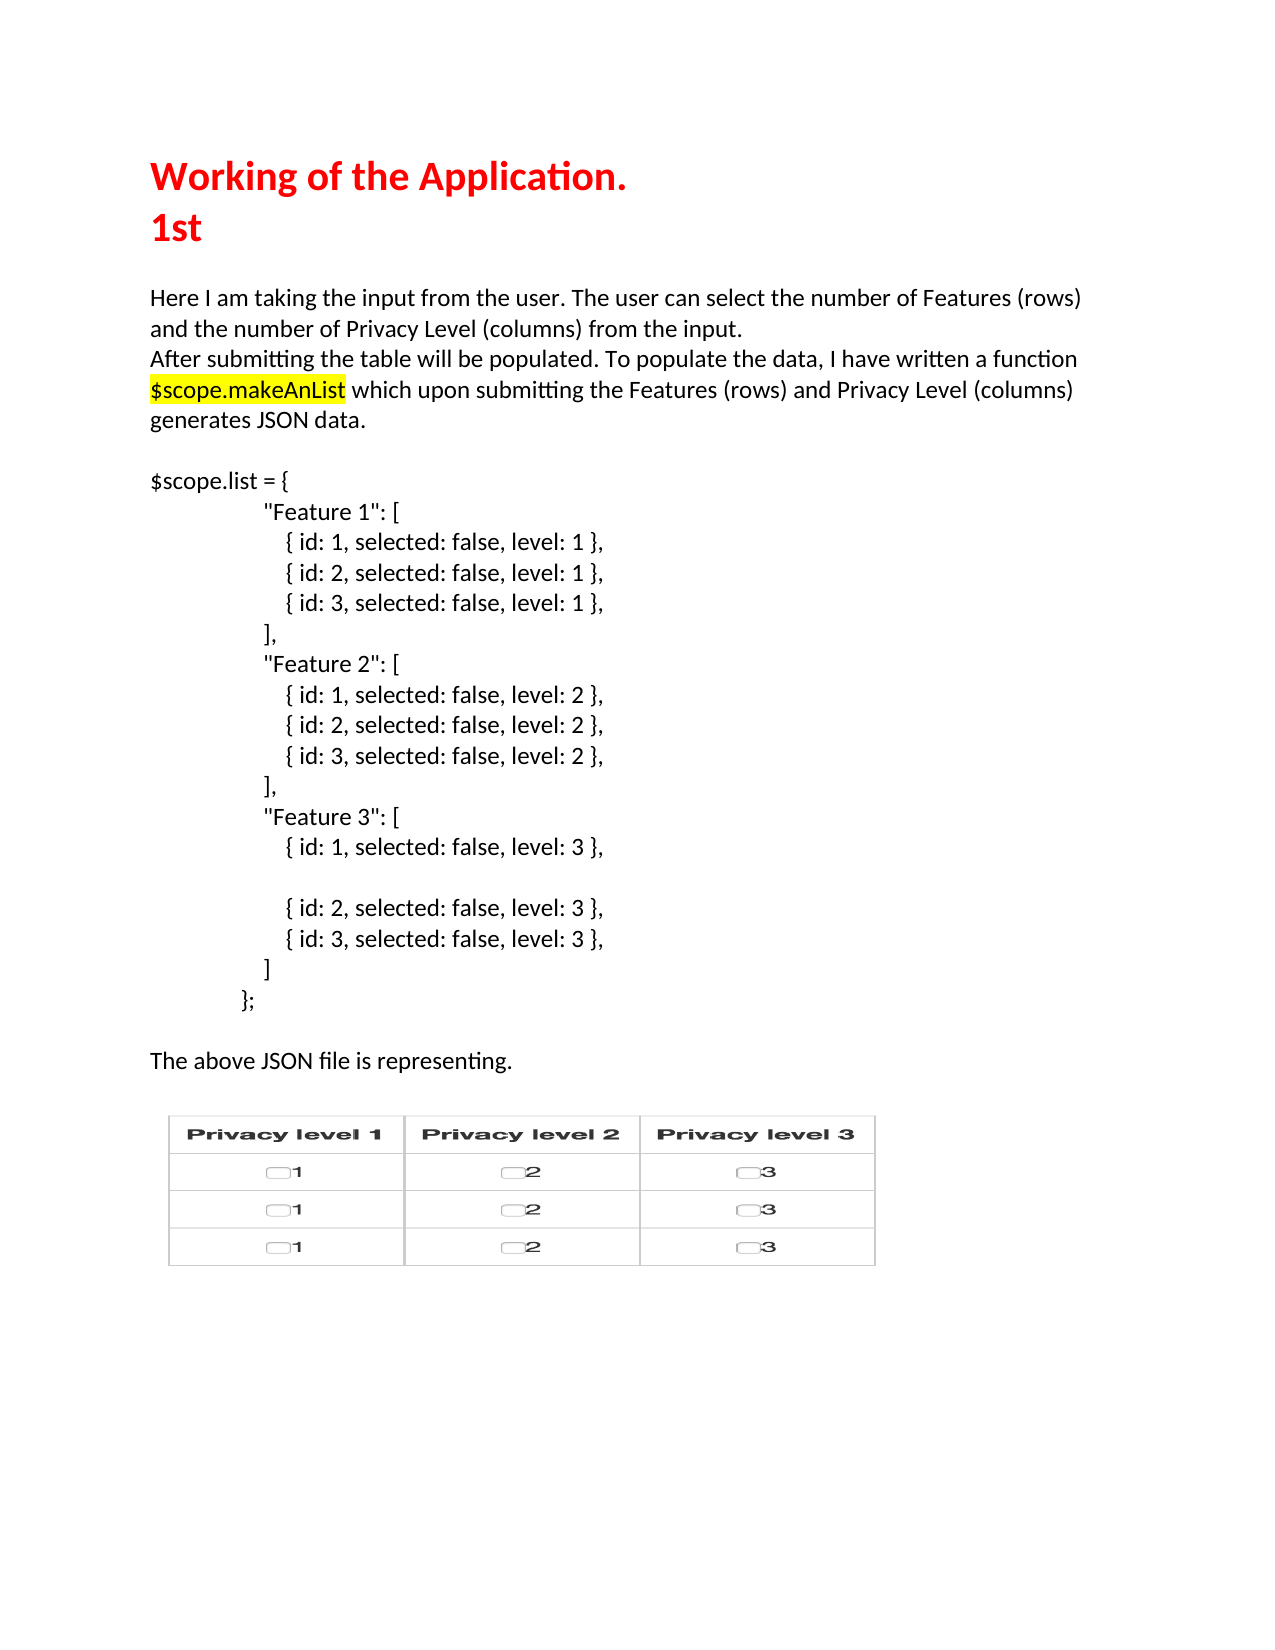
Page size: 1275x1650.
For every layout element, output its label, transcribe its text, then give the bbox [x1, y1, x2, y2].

text { id: 3, selected: false, level: 2 }, [150, 740, 1125, 771]
text { id: 2, selected: false, level: 3 }, [150, 893, 1125, 923]
picture [150, 1106, 916, 1276]
text Here I am taking the input from the user. The user can select the number of Features (rows) and the number of Privacy Level (columns) from the input. [150, 282, 1125, 343]
text { id: 1, selected: false, level: 3 }, [150, 832, 1125, 862]
text }; [150, 984, 1125, 1015]
text "Feature 2": [ [150, 648, 1125, 679]
text { id: 1, selected: false, level: 1 }, [150, 526, 1125, 557]
text 1st [150, 201, 1125, 252]
text $scope.list = { [150, 465, 1125, 496]
text { id: 2, selected: false, level: 2 }, [150, 709, 1125, 740]
text Working of the Application. [150, 150, 1125, 201]
text { id: 3, selected: false, level: 1 }, [150, 587, 1125, 618]
text "Feature 1": [ [150, 496, 1125, 526]
text "Feature 3": [ [150, 801, 1125, 832]
text { id: 1, selected: false, level: 2 }, [150, 679, 1125, 709]
text The above JSON file is representing. [150, 1045, 1125, 1076]
text ], [150, 618, 1125, 648]
text After submitting the table will be populated. To populate the data, I have written a function $scope.makeAnList which upon submitting the Features (rows) and Privacy Level (columns) generates JSON data. [150, 343, 1125, 435]
text ] [150, 954, 1125, 984]
text { id: 2, selected: false, level: 1 }, [150, 557, 1125, 587]
text ], [150, 771, 1125, 801]
text { id: 3, selected: false, level: 3 }, [150, 923, 1125, 954]
